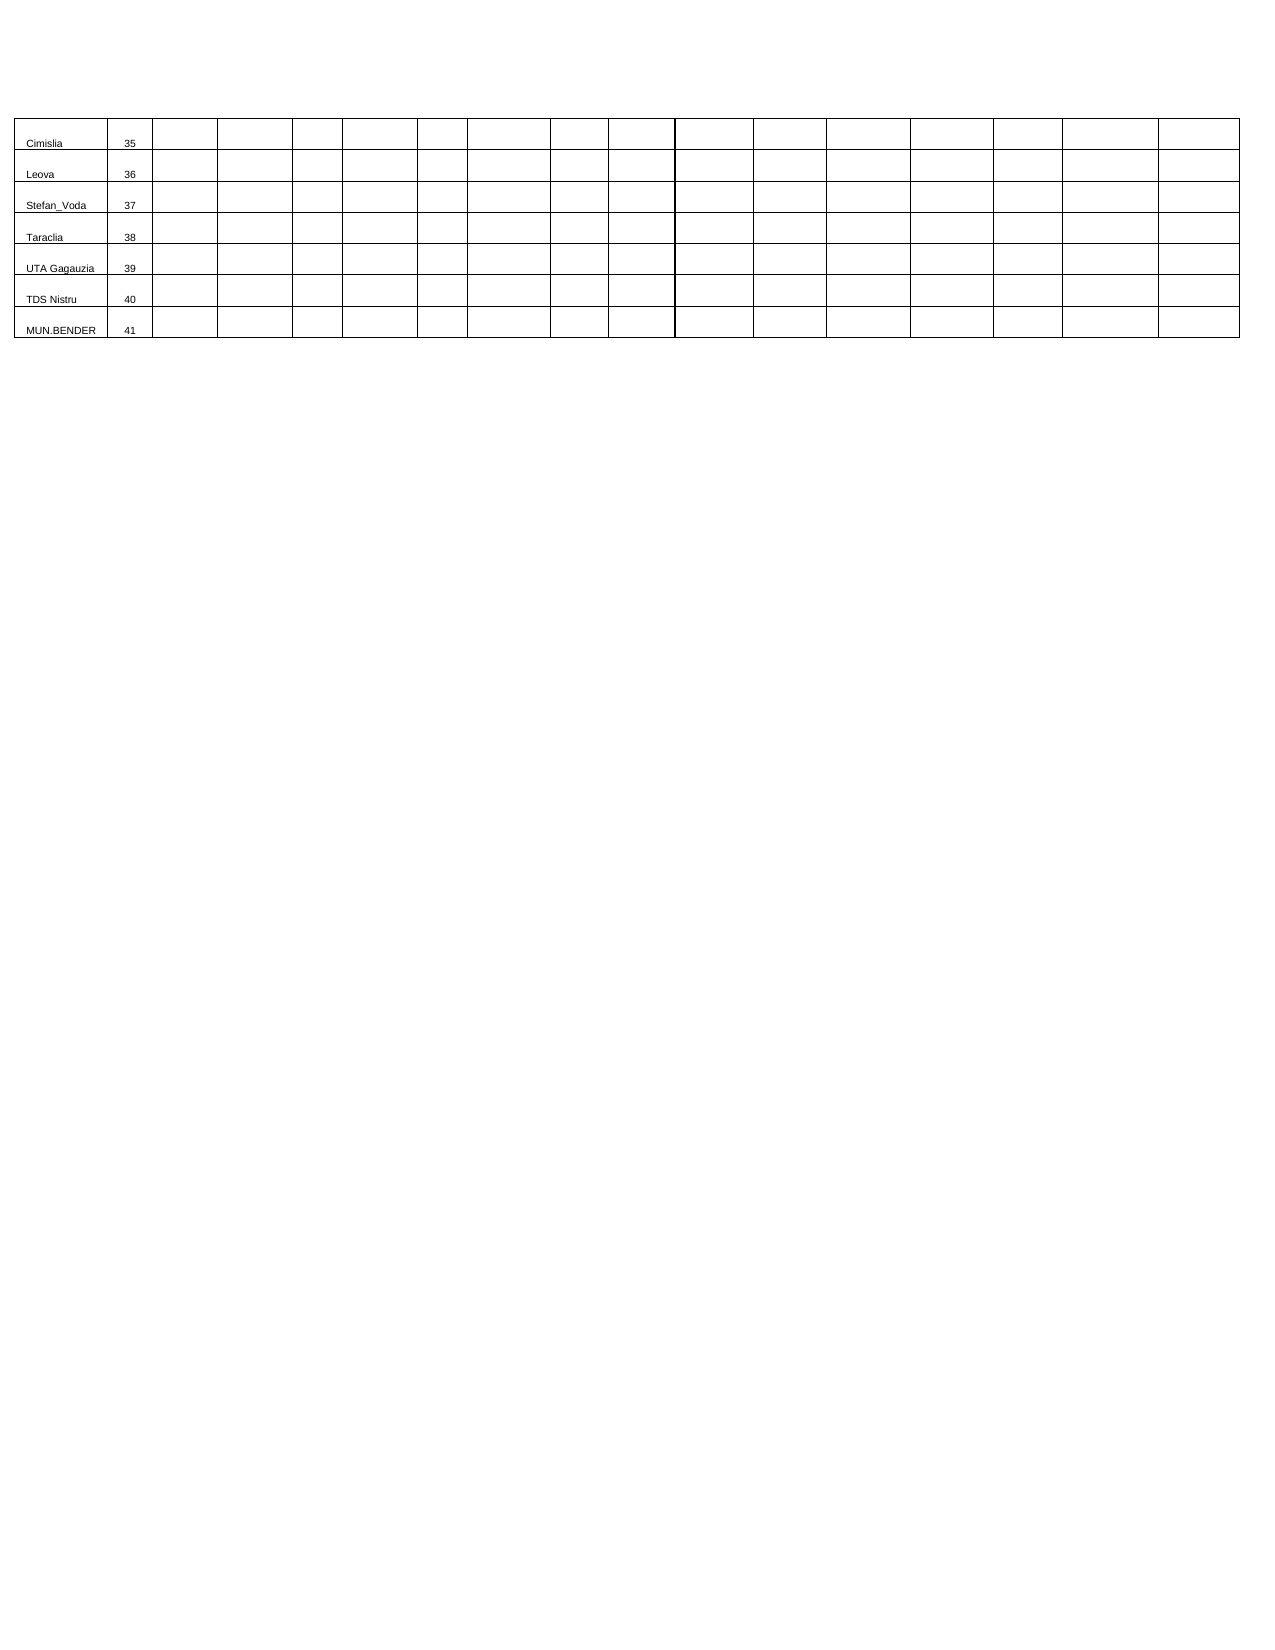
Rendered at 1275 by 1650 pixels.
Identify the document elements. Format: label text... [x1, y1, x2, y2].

table_cell [994, 182, 1062, 212]
table_cell [418, 244, 467, 274]
table_cell [343, 244, 417, 274]
table_cell [418, 275, 467, 306]
table_cell [911, 275, 993, 306]
table_cell [468, 244, 550, 274]
table_cell [1063, 119, 1158, 149]
table_cell [551, 182, 608, 212]
table_cell [153, 213, 217, 243]
table_cell [293, 307, 342, 337]
table_cell [551, 275, 608, 306]
table_cell [218, 275, 292, 306]
table_cell [609, 275, 674, 306]
table_cell [1159, 244, 1239, 274]
table_cell 37 [108, 182, 152, 212]
table_cell [911, 244, 993, 274]
table_cell [609, 150, 674, 181]
table_cell [754, 150, 826, 181]
table_cell [1063, 275, 1158, 306]
table_cell [827, 307, 910, 337]
table_cell [609, 244, 674, 274]
table_cell [153, 150, 217, 181]
table_cell UTA Gagauzia [15, 244, 107, 274]
table_cell [676, 275, 753, 306]
table_cell [153, 275, 217, 306]
table_cell [293, 213, 342, 243]
table_cell [551, 244, 608, 274]
table_cell [343, 275, 417, 306]
table_cell [609, 213, 674, 243]
table_cell [218, 307, 292, 337]
table_cell 40 [108, 275, 152, 306]
table_cell [468, 182, 550, 212]
table_cell [994, 307, 1062, 337]
table_cell [551, 213, 608, 243]
table_cell [153, 244, 217, 274]
table_cell [827, 150, 910, 181]
table_cell [293, 275, 342, 306]
table_cell [418, 150, 467, 181]
table_cell [827, 275, 910, 306]
table_cell [153, 182, 217, 212]
table_cell [418, 307, 467, 337]
table_cell [343, 307, 417, 337]
table_cell [551, 119, 608, 149]
table_cell [1159, 307, 1239, 337]
table_cell 38 [108, 213, 152, 243]
table_cell Stefan_Voda [15, 182, 107, 212]
table_cell [218, 150, 292, 181]
table_cell [994, 150, 1062, 181]
table_cell [827, 182, 910, 212]
table_cell [827, 119, 910, 149]
table_cell [218, 119, 292, 149]
table_cell MUN.BENDER [15, 307, 107, 337]
table_cell [911, 182, 993, 212]
table_cell [418, 119, 467, 149]
table_cell [754, 307, 826, 337]
table_cell [1063, 150, 1158, 181]
table_cell [754, 213, 826, 243]
table_cell [827, 213, 910, 243]
table_cell [676, 150, 753, 181]
table_cell [911, 307, 993, 337]
table_cell [1063, 244, 1158, 274]
table_cell [994, 213, 1062, 243]
table_cell [218, 244, 292, 274]
table_cell [827, 244, 910, 274]
table_cell [468, 213, 550, 243]
table_cell [676, 244, 753, 274]
table_cell [293, 182, 342, 212]
table_cell [293, 119, 342, 149]
table_cell [468, 307, 550, 337]
table_cell [293, 244, 342, 274]
table_cell [676, 213, 753, 243]
table_cell [418, 182, 467, 212]
table_cell TDS Nistru [15, 275, 107, 306]
table_cell [343, 213, 417, 243]
table_cell [418, 213, 467, 243]
table_cell [754, 119, 826, 149]
table_cell [218, 213, 292, 243]
table_cell 35 [108, 119, 152, 149]
table_cell [911, 150, 993, 181]
table_cell [153, 119, 217, 149]
table_cell [994, 275, 1062, 306]
table_cell [1159, 213, 1239, 243]
table_cell [676, 119, 753, 149]
table_cell [1159, 150, 1239, 181]
table_cell [1063, 307, 1158, 337]
table_cell [153, 307, 217, 337]
table_cell [994, 244, 1062, 274]
table_cell 39 [108, 244, 152, 274]
table_cell [293, 150, 342, 181]
table_cell [754, 275, 826, 306]
table_cell [551, 150, 608, 181]
table_cell [468, 150, 550, 181]
table_cell [994, 119, 1062, 149]
table_cell Leova [15, 150, 107, 181]
table_cell [609, 119, 674, 149]
table_cell [343, 182, 417, 212]
table_cell [343, 150, 417, 181]
table_cell [1159, 119, 1239, 149]
table_cell [609, 182, 674, 212]
table_cell [1159, 275, 1239, 306]
table_cell 41 [108, 307, 152, 337]
table_cell [468, 119, 550, 149]
table_cell [218, 182, 292, 212]
table_cell [676, 307, 753, 337]
table_cell [911, 213, 993, 243]
table_cell [1063, 182, 1158, 212]
table_cell [911, 119, 993, 149]
table_cell [754, 244, 826, 274]
table_cell [551, 307, 608, 337]
table_cell [1063, 213, 1158, 243]
table_cell [1159, 182, 1239, 212]
table_cell [676, 182, 753, 212]
table_cell Cimislia [15, 119, 107, 149]
table_cell [468, 275, 550, 306]
table_cell Taraclia [15, 213, 107, 243]
table_cell [609, 307, 674, 337]
table_cell [754, 182, 826, 212]
table_cell [343, 119, 417, 149]
table_cell 36 [108, 150, 152, 181]
